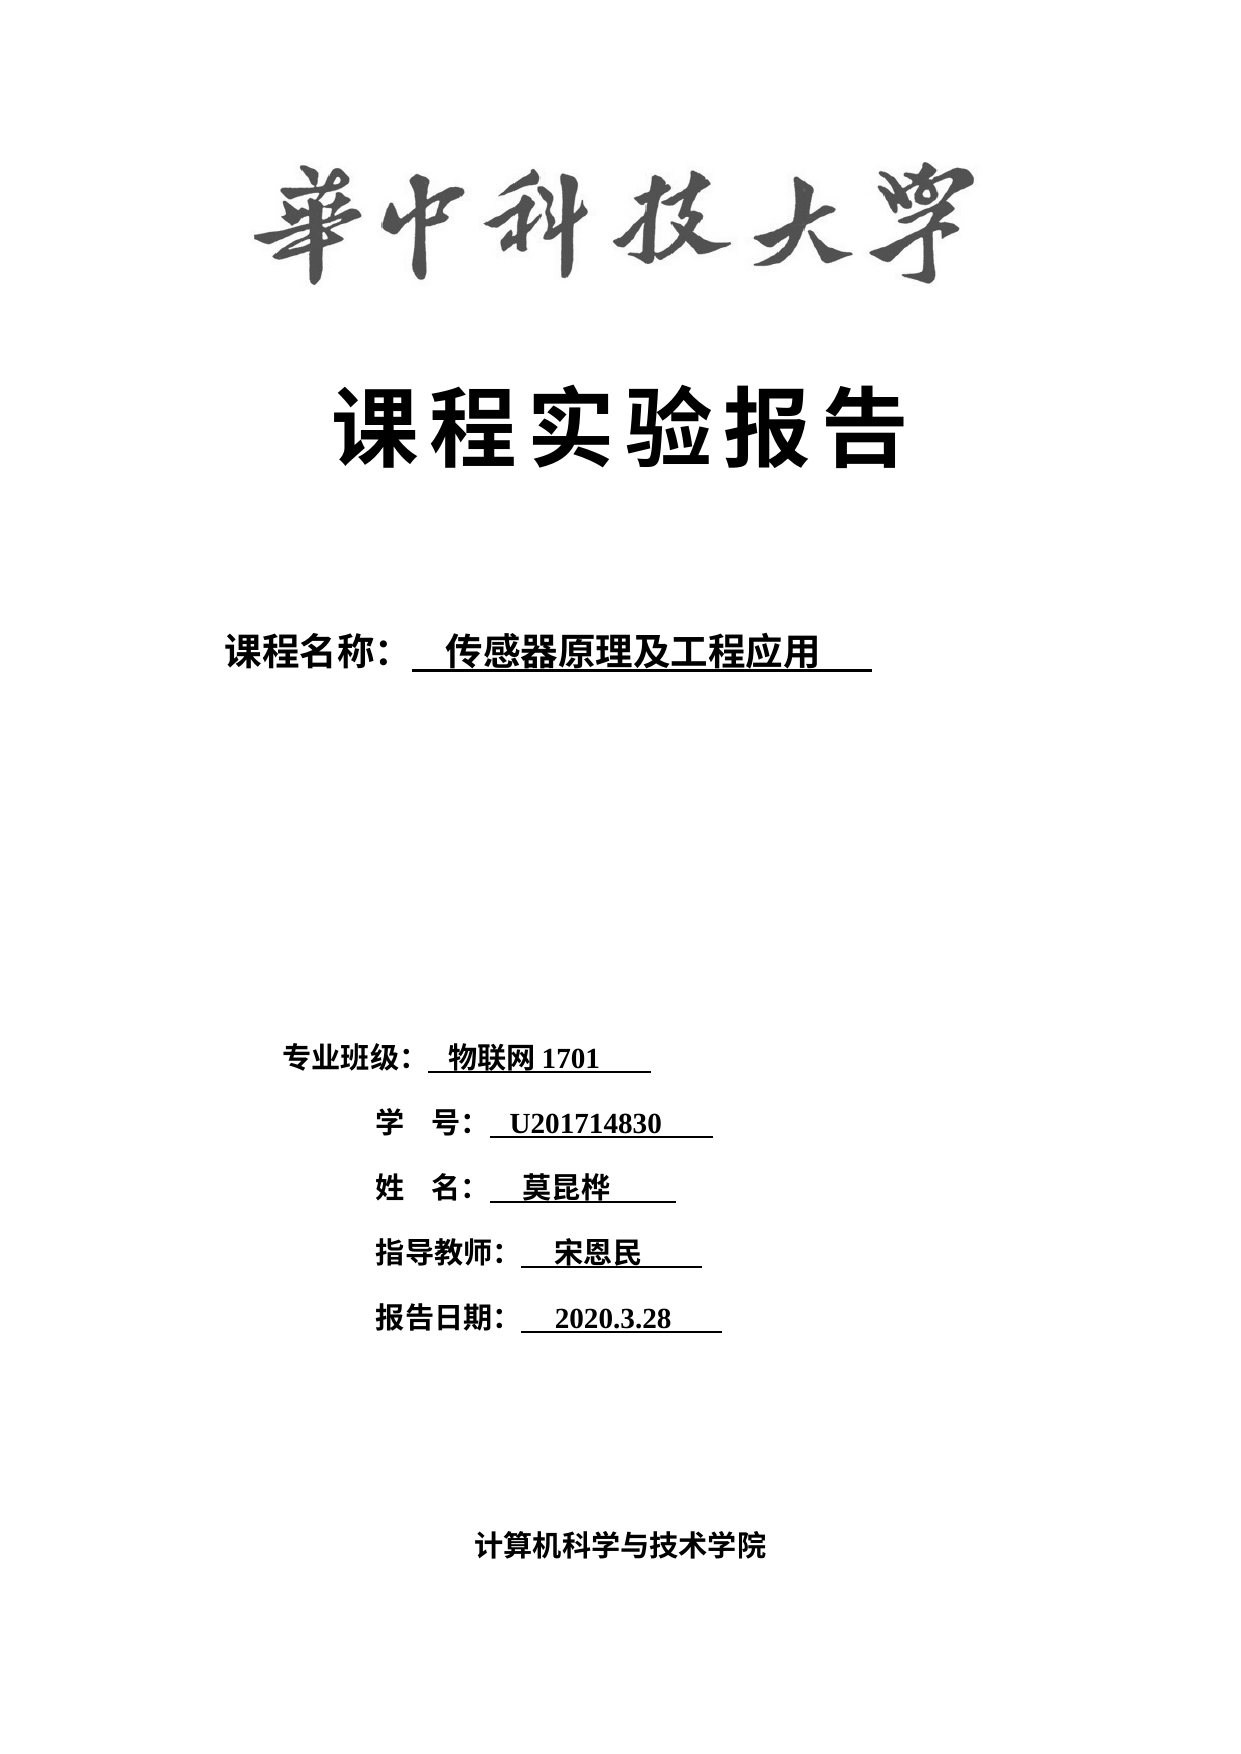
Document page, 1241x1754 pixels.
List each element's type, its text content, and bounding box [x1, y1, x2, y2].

text 课 程 实 验 报 告 [187, 357, 1053, 487]
text 姓 名： 莫昆桦 [187, 1153, 1053, 1218]
text 课程名称： 传感器原理及工程应用 [187, 617, 1053, 682]
text 计算机科学与技术学院 [187, 1511, 1053, 1576]
text 指导教师： 宋恩民 [187, 1218, 1053, 1283]
text 报告日期： 2020.3.28 [187, 1283, 1053, 1348]
text 专业班级： 物联网1701 [187, 1023, 1053, 1088]
text 学 号： U201714830 [187, 1088, 1053, 1153]
